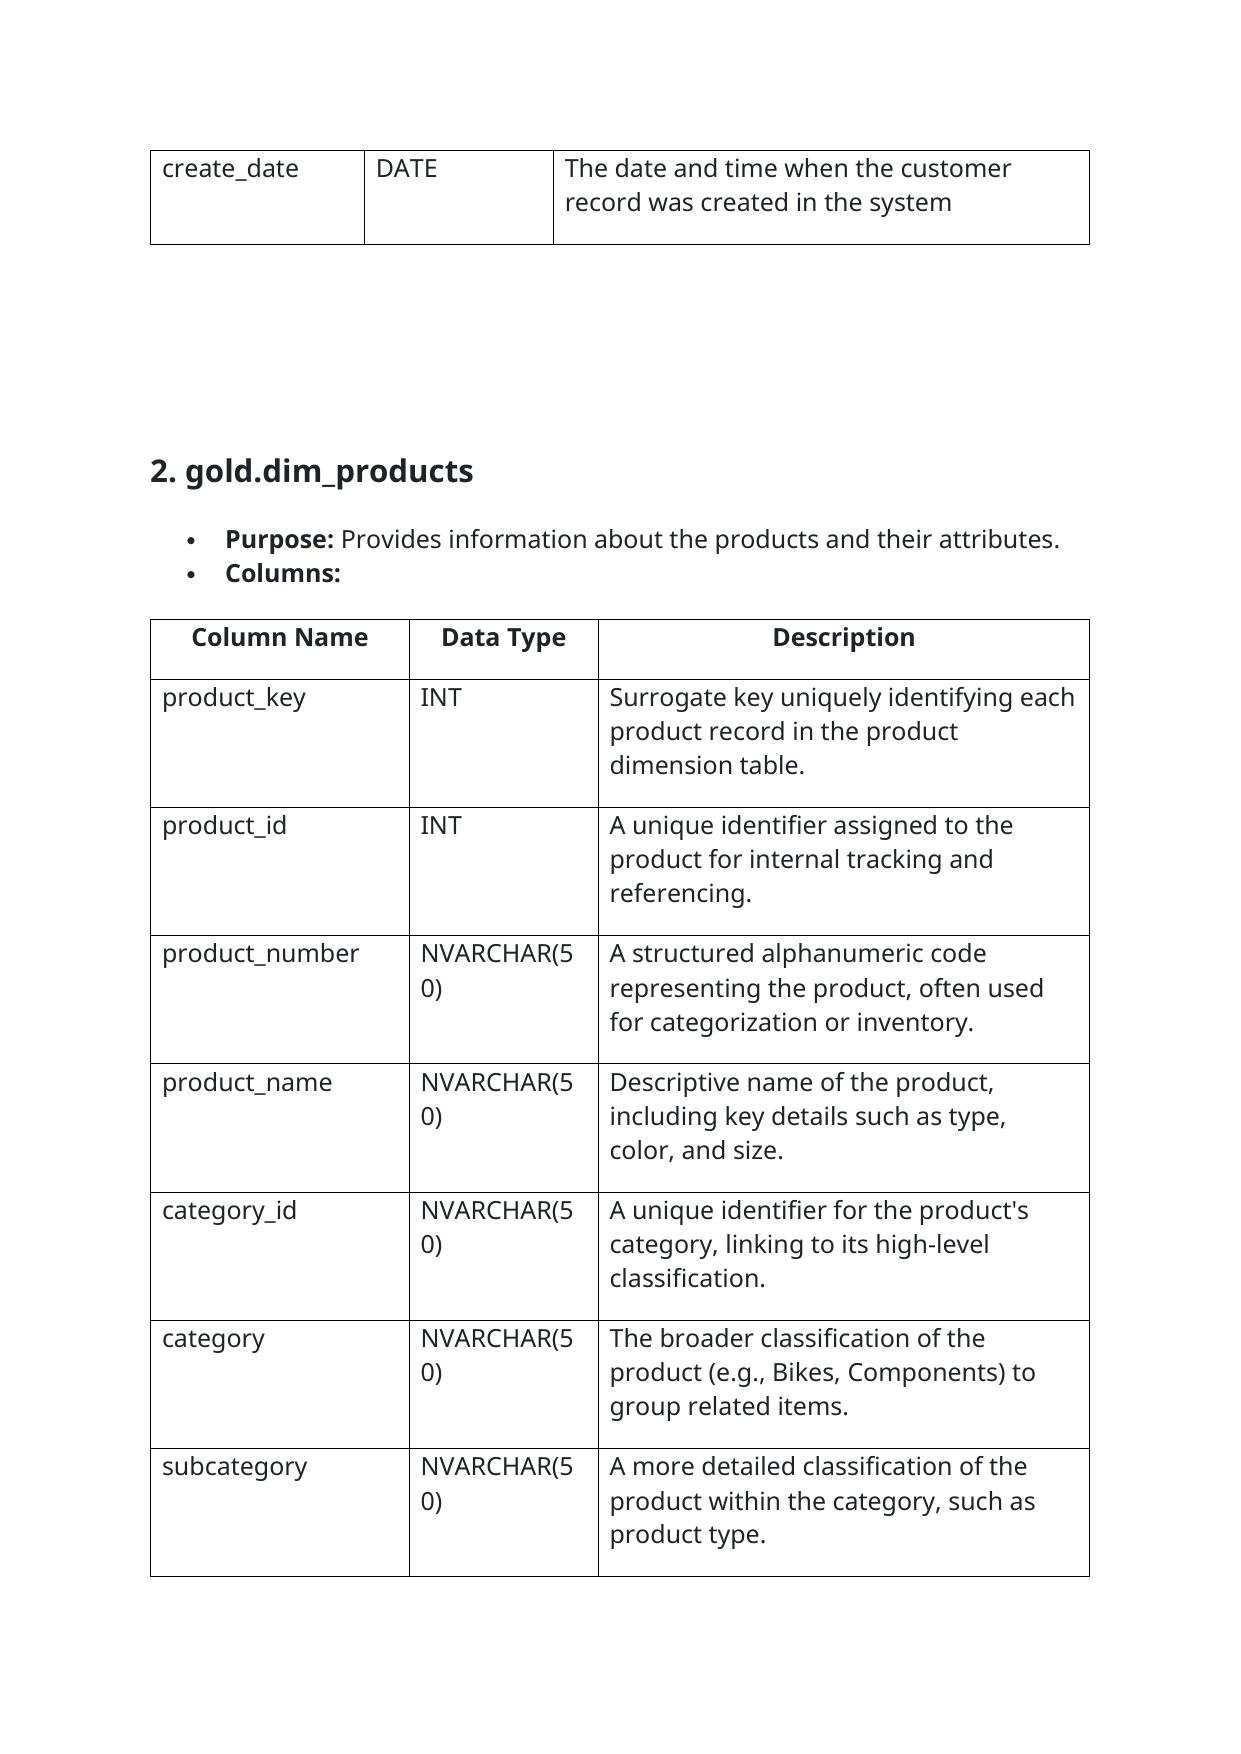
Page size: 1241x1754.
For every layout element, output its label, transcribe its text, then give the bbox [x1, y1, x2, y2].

table_cell INT [410, 808, 598, 935]
table_cell The broader classification of the product (e.g., Bikes, Components) to group related items. [599, 1321, 1089, 1448]
text 2. gold.dim_products [150, 449, 1090, 492]
table_cell product_key [151, 680, 409, 807]
table_cell INT [410, 680, 598, 807]
table_cell product_name [151, 1064, 409, 1192]
table_cell NVARCHAR(50) [410, 1064, 598, 1192]
table_cell category_id [151, 1193, 409, 1320]
table_header Description [599, 620, 1089, 679]
table_header Data Type [410, 620, 598, 679]
table_cell Surrogate key uniquely identifying each product record in the product dimension table. [599, 680, 1089, 807]
table_cell NVARCHAR(50) [410, 936, 598, 1063]
table_cell A unique identifier assigned to the product for internal tracking and referencing. [599, 808, 1089, 935]
list Columns: [187, 555, 1090, 589]
table_cell DATE [365, 151, 553, 244]
table_cell NVARCHAR(50) [410, 1193, 598, 1320]
table_cell NVARCHAR(50) [410, 1449, 598, 1576]
table_cell Descriptive name of the product, including key details such as type, color, and size. [599, 1064, 1089, 1192]
table_cell A structured alphanumeric code representing the product, often used for categorization or inventory. [599, 936, 1089, 1063]
table_header Column Name [151, 620, 409, 679]
table_cell product_number [151, 936, 409, 1063]
table_cell The date and time when the customer record was created in the system [554, 151, 1089, 244]
table_cell NVARCHAR(50) [410, 1321, 598, 1448]
table_cell product_id [151, 808, 409, 935]
table_cell A unique identifier for the product's category, linking to its high-level classification. [599, 1193, 1089, 1320]
table_cell subcategory [151, 1449, 409, 1576]
table_cell create_date [151, 151, 364, 244]
table_cell category [151, 1321, 409, 1448]
list Purpose: Provides information about the products and their attributes. [187, 521, 1090, 555]
table_cell A more detailed classification of the product within the category, such as product type. [599, 1449, 1089, 1576]
